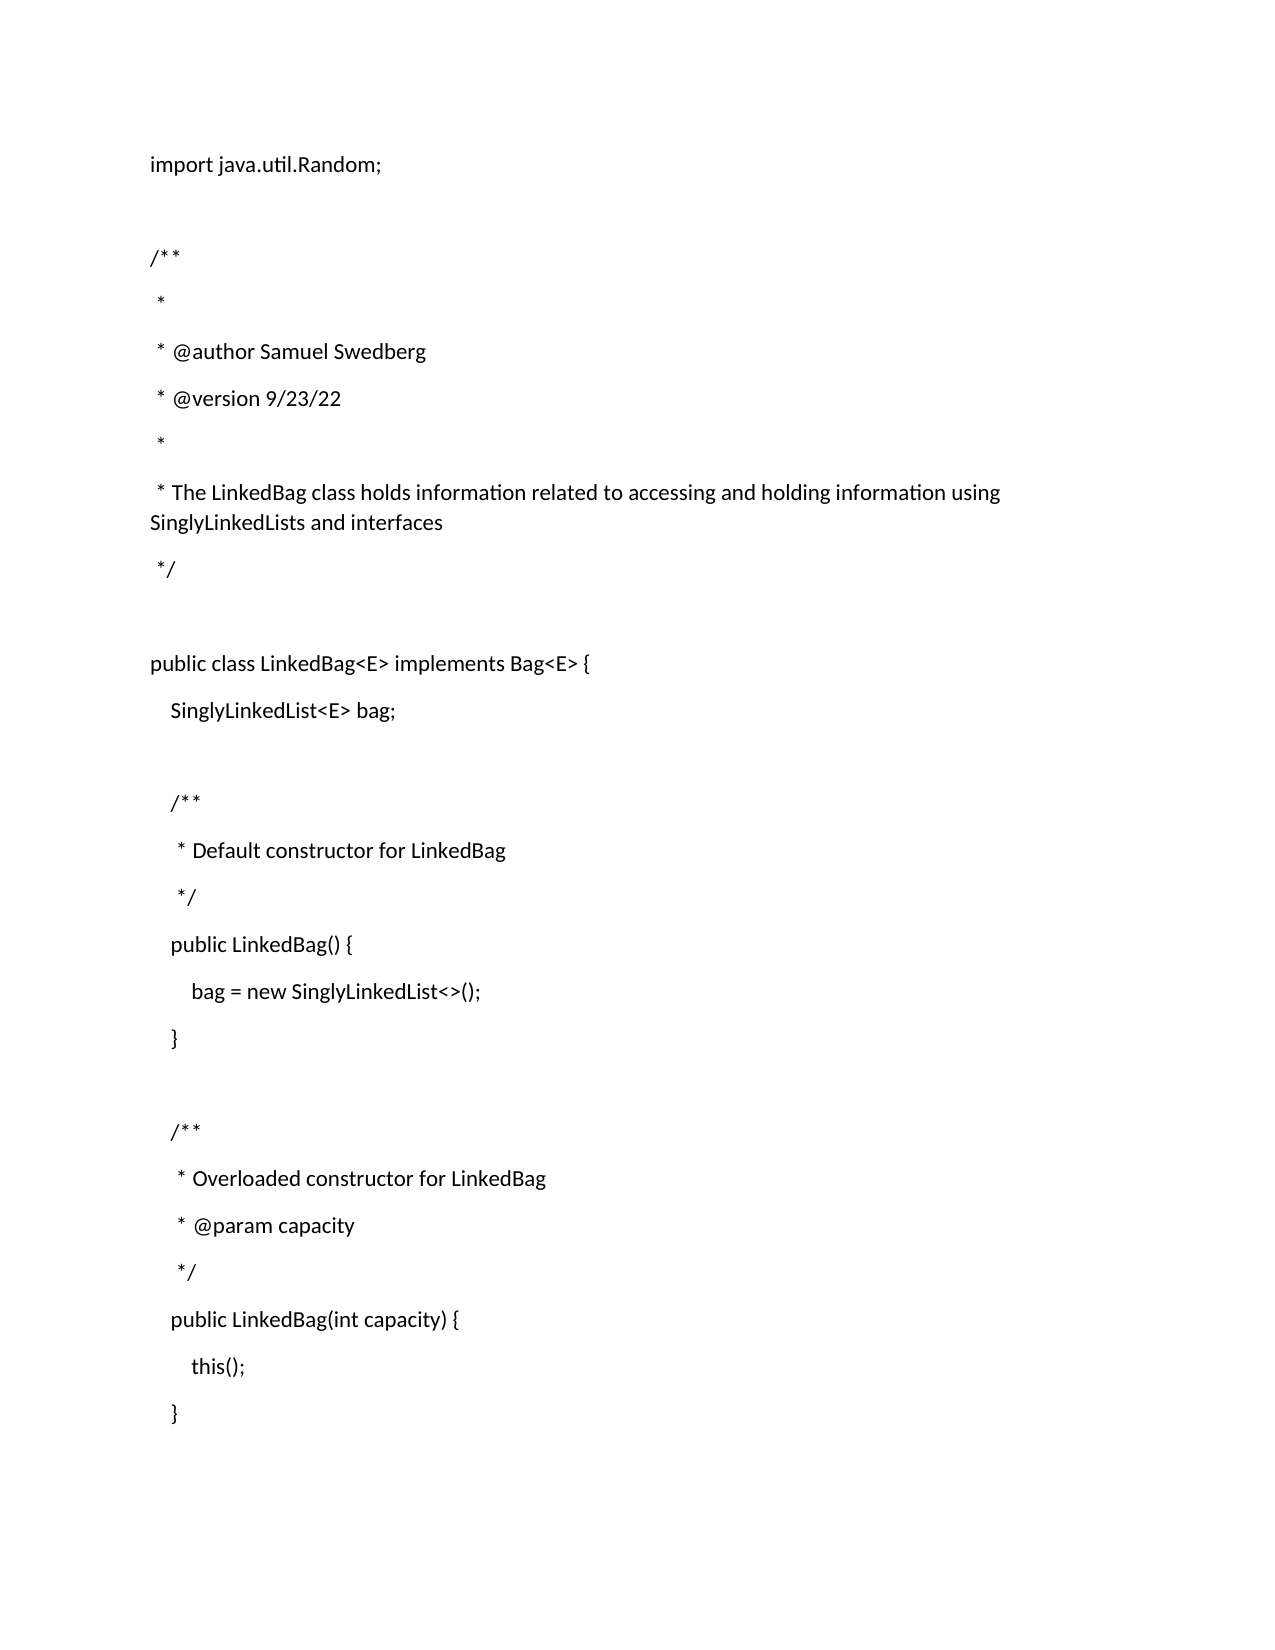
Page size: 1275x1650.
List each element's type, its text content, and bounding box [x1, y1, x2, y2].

text * [150, 291, 1125, 319]
text */ [150, 883, 1125, 911]
text /** [150, 244, 1125, 272]
text * [150, 431, 1125, 459]
text this(); [150, 1352, 1125, 1380]
text public LinkedBag(int capacity) { [150, 1305, 1125, 1333]
text /** [150, 1118, 1125, 1146]
text SinglyLinkedList<E> bag; [150, 696, 1125, 724]
text } [150, 1024, 1125, 1052]
text bag = new SinglyLinkedList<>(); [150, 977, 1125, 1005]
text public LinkedBag() { [150, 930, 1125, 958]
text * Overloaded constructor for LinkedBag [150, 1164, 1125, 1193]
text public class LinkedBag<E> implements Bag<E> { [150, 649, 1125, 677]
text * The LinkedBag class holds information related to accessing and holding information using SinglyLinkedLists and interfaces [150, 478, 1125, 536]
text import java.util.Random; [150, 150, 1125, 178]
text * @author Samuel Swedberg [150, 337, 1125, 366]
text /** [150, 789, 1125, 818]
text */ [150, 1258, 1125, 1286]
text } [150, 1399, 1125, 1427]
text * @param capacity [150, 1211, 1125, 1239]
text * Default constructor for LinkedBag [150, 836, 1125, 864]
text */ [150, 555, 1125, 583]
text * @version 9/23/22 [150, 384, 1125, 412]
